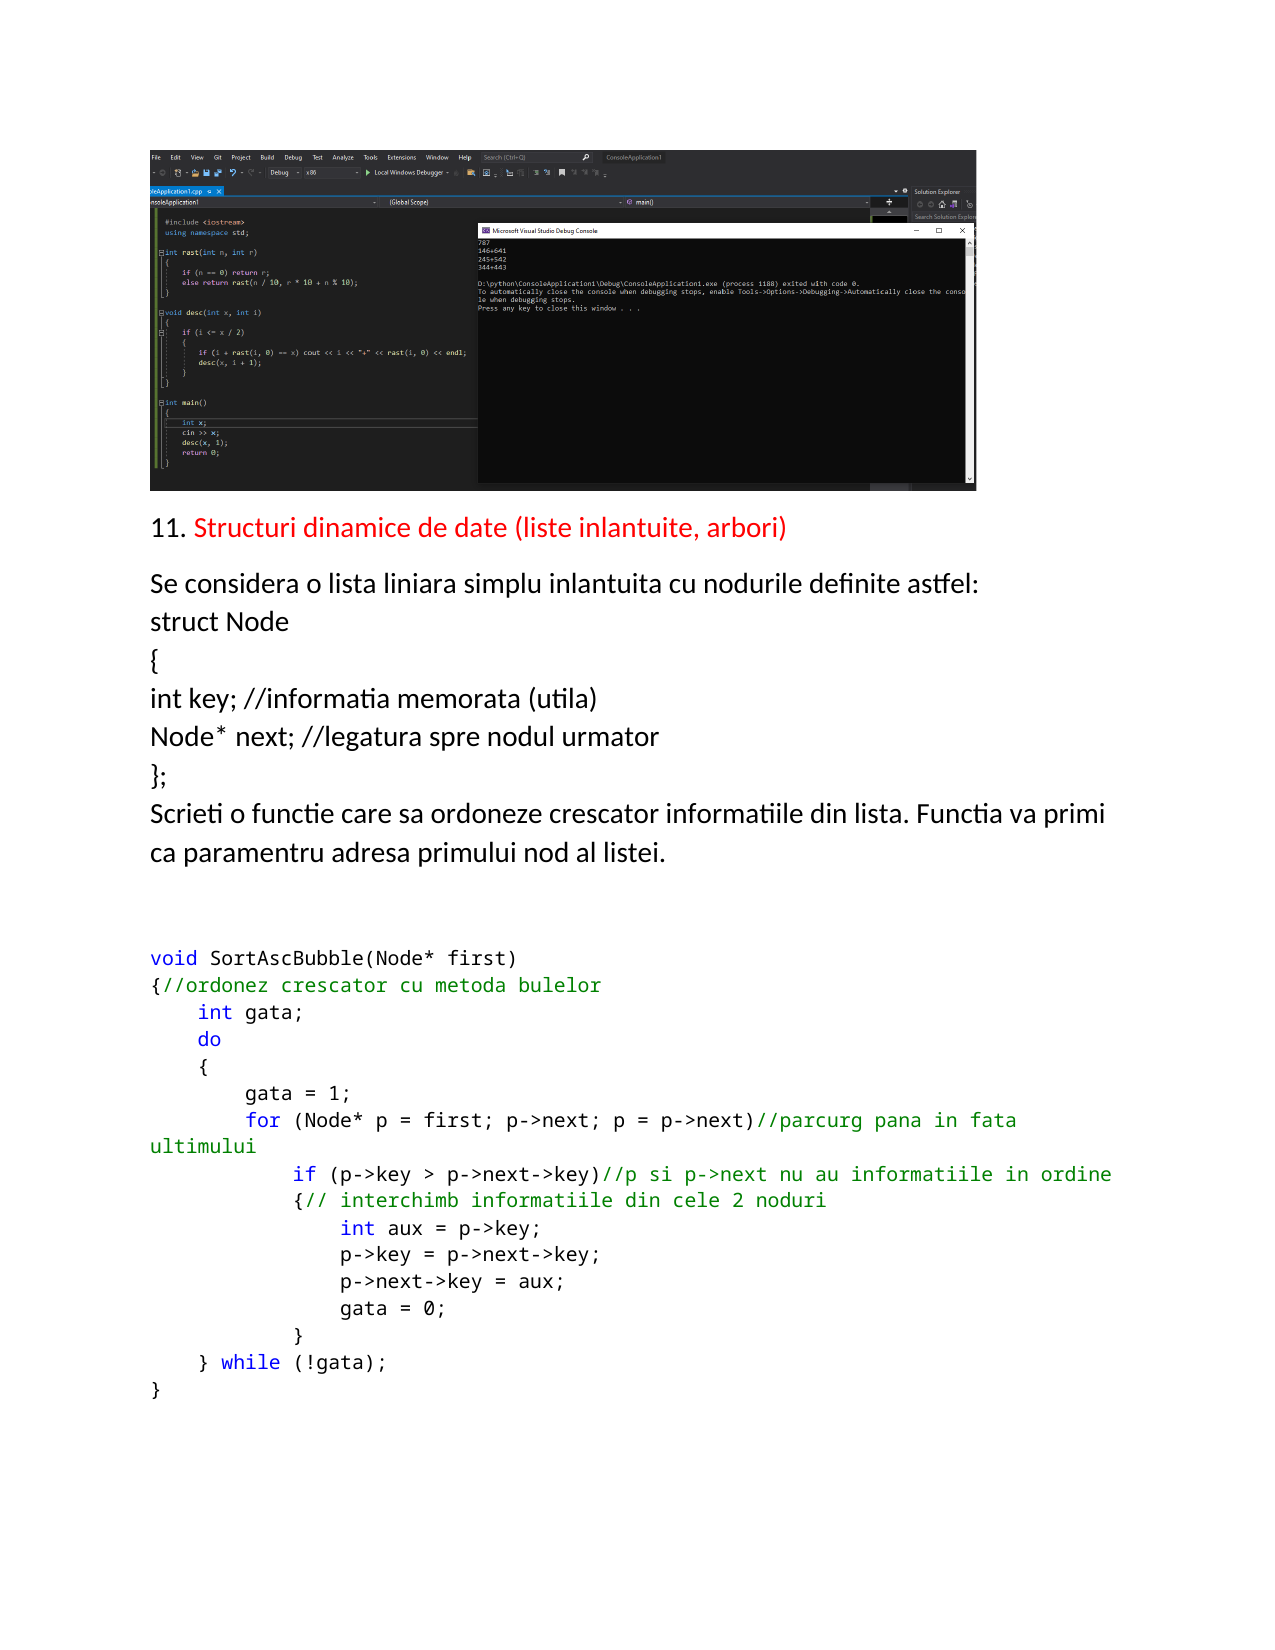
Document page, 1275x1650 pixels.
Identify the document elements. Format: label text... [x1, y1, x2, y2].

text p->key = p->next->key; [150, 1241, 1125, 1268]
text gata = 0; [150, 1295, 1125, 1322]
text {//ordonez crescator cu metoda bulelor [150, 971, 1125, 998]
text 11. Structuri dinamice de date (liste inlantuite, arbori) [150, 509, 1125, 545]
text for (Node* p = first; p->next; p = p->next)//parcurg pana in fata ultimului [150, 1106, 1125, 1160]
text int gata; [150, 998, 1125, 1025]
text } [150, 1376, 1125, 1403]
text gata = 1; [150, 1079, 1125, 1106]
text int aux = p->key; [150, 1214, 1125, 1241]
text {// interchimb informatiile din cele 2 noduri [150, 1187, 1125, 1214]
picture [150, 150, 977, 491]
text if (p->key > p->next->key)//p si p->next nu au informatiile in ordine [150, 1160, 1125, 1187]
text } [150, 1322, 1125, 1349]
text Se considera o lista liniara simplu inlantuita cu nodurile definite astfel: struct Node { int key; //informatia memorata (utila) Node* next; //legatura spre nodul urmator }; Scrieti o functie care sa ordoneze crescator informatiile din lista. Functia va primi ca paramentru adresa primului nod al listei. [150, 565, 1125, 869]
text { [150, 1052, 1125, 1079]
text do [150, 1025, 1125, 1052]
text p->next->key = aux; [150, 1268, 1125, 1295]
text } while (!gata); [150, 1349, 1125, 1376]
text void SortAscBubble(Node* first) [150, 944, 1125, 971]
